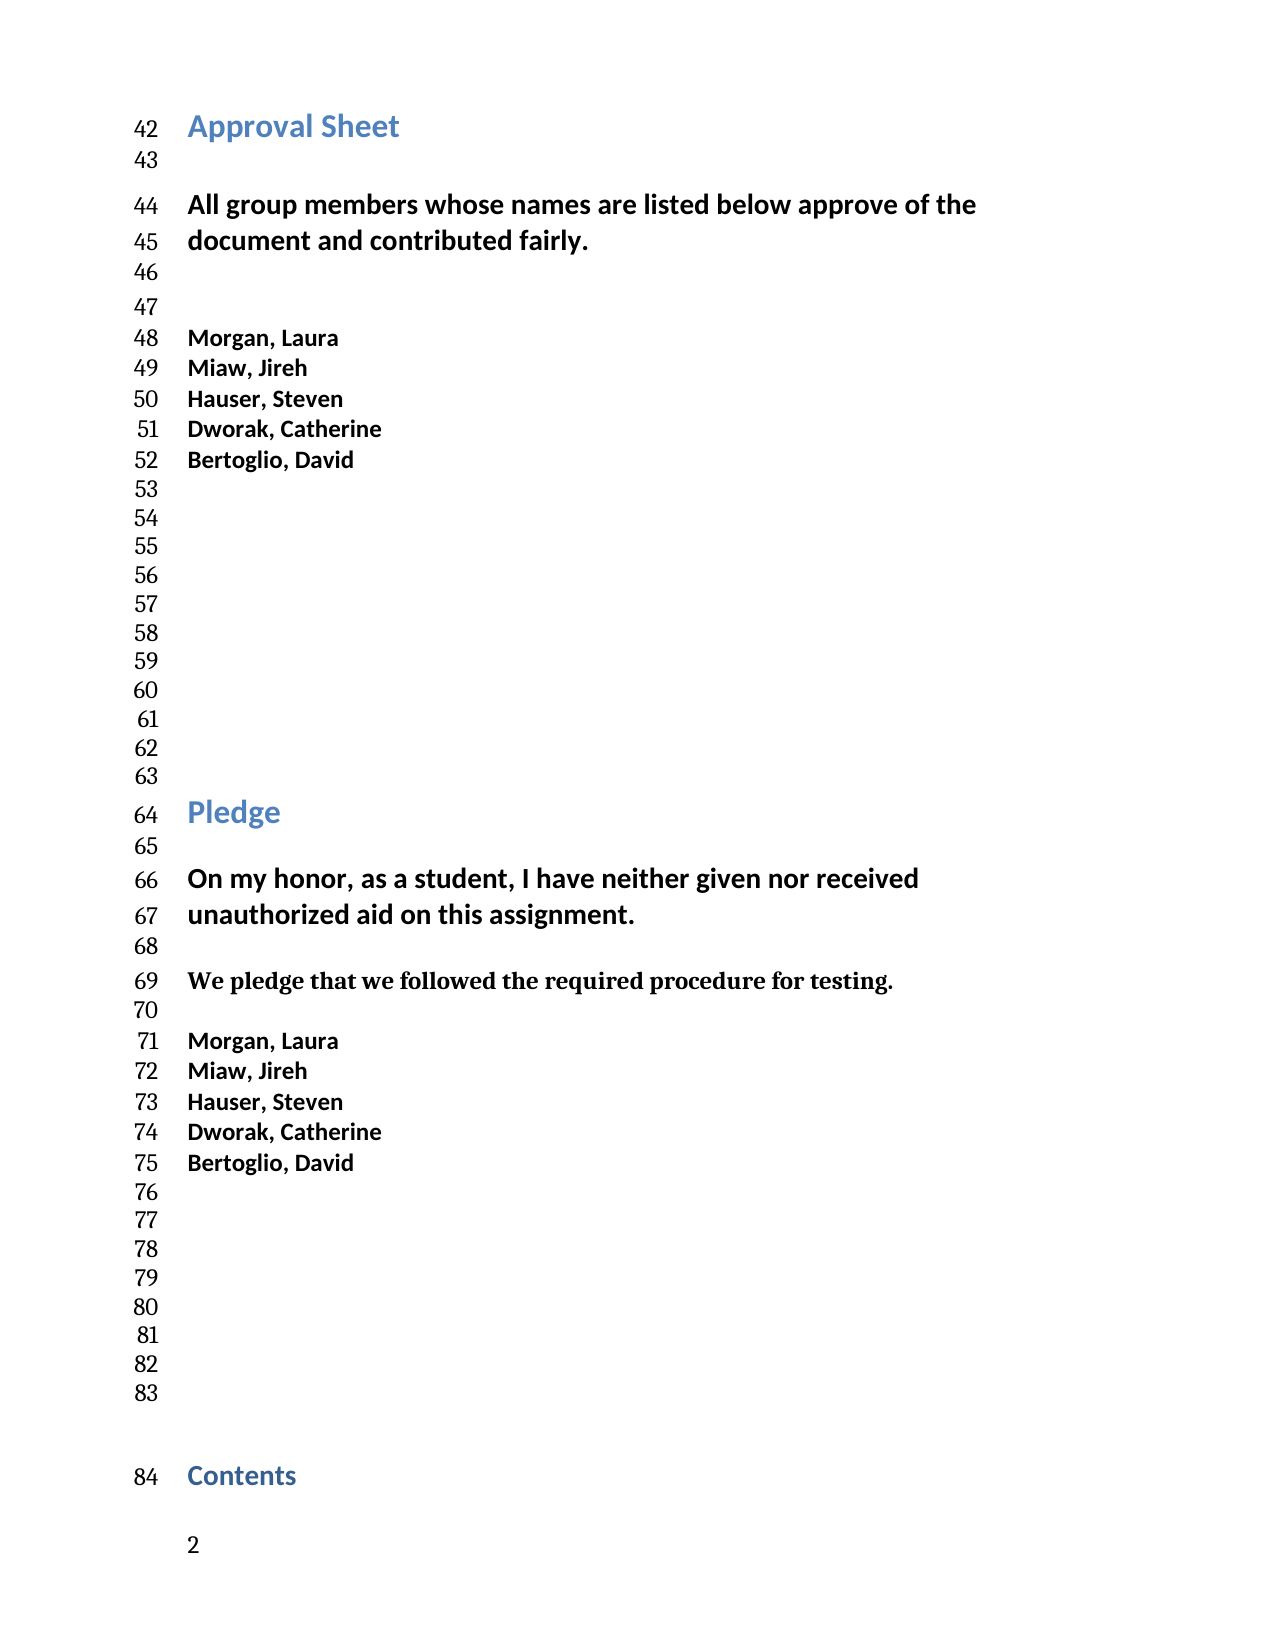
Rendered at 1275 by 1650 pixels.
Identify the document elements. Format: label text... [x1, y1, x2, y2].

text Approval Sheet [187, 105, 1087, 146]
text All group members whose names are listed below approve of the document and contributed fairly. [187, 186, 1087, 258]
text Morgan, Laura [187, 1025, 1087, 1055]
text We pledge that we followed the required procedure for testing. [187, 967, 1087, 996]
text Dworak, Catherine [187, 414, 1087, 444]
text Morgan, Laura [187, 322, 1087, 353]
text Hauser, Steven [187, 1086, 1087, 1116]
text On my honor, as a student, I have neither given nor received unauthorized aid on this assignment. [187, 860, 1087, 932]
text Pledge [187, 791, 1087, 832]
text Bertoglio, David [187, 1147, 1087, 1177]
text Hauser, Steven [187, 383, 1087, 414]
text Dworak, Catherine [187, 1116, 1087, 1147]
text Bertoglio, David [187, 444, 1087, 475]
text Miaw, Jireh [187, 353, 1087, 383]
text Miaw, Jireh [187, 1055, 1087, 1086]
